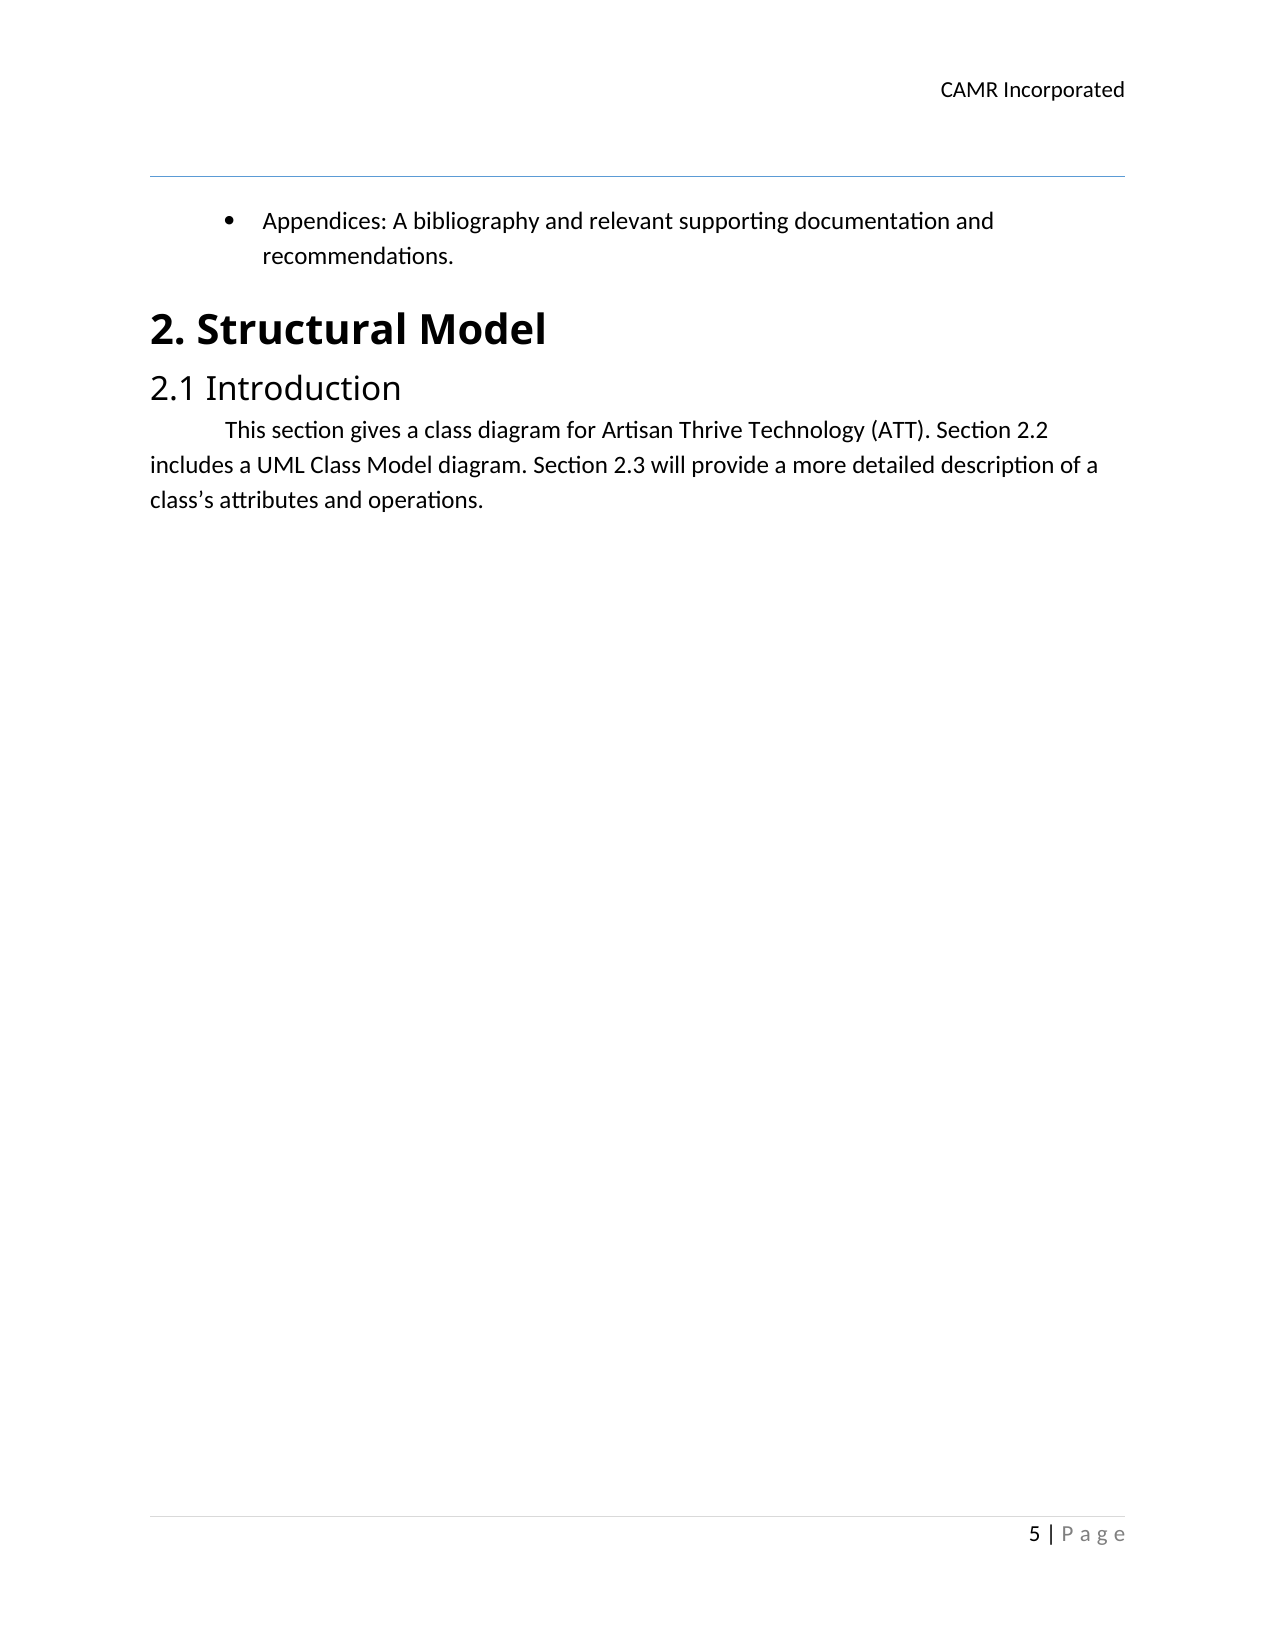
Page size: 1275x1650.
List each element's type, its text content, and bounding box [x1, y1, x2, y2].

text This section gives a class diagram for Artisan Thrive Technology (ATT). Section 2.2 includes a UML Class Model diagram. Section 2.3 will provide a more detailed description of a class’s attributes and operations. [150, 414, 1125, 515]
subtitle 2. Structural Model [150, 300, 1125, 357]
subtitle 2.1 Introduction [150, 365, 1125, 411]
list Appendices: A bibliography and relevant supporting documentation and recommendations. [225, 205, 1125, 270]
